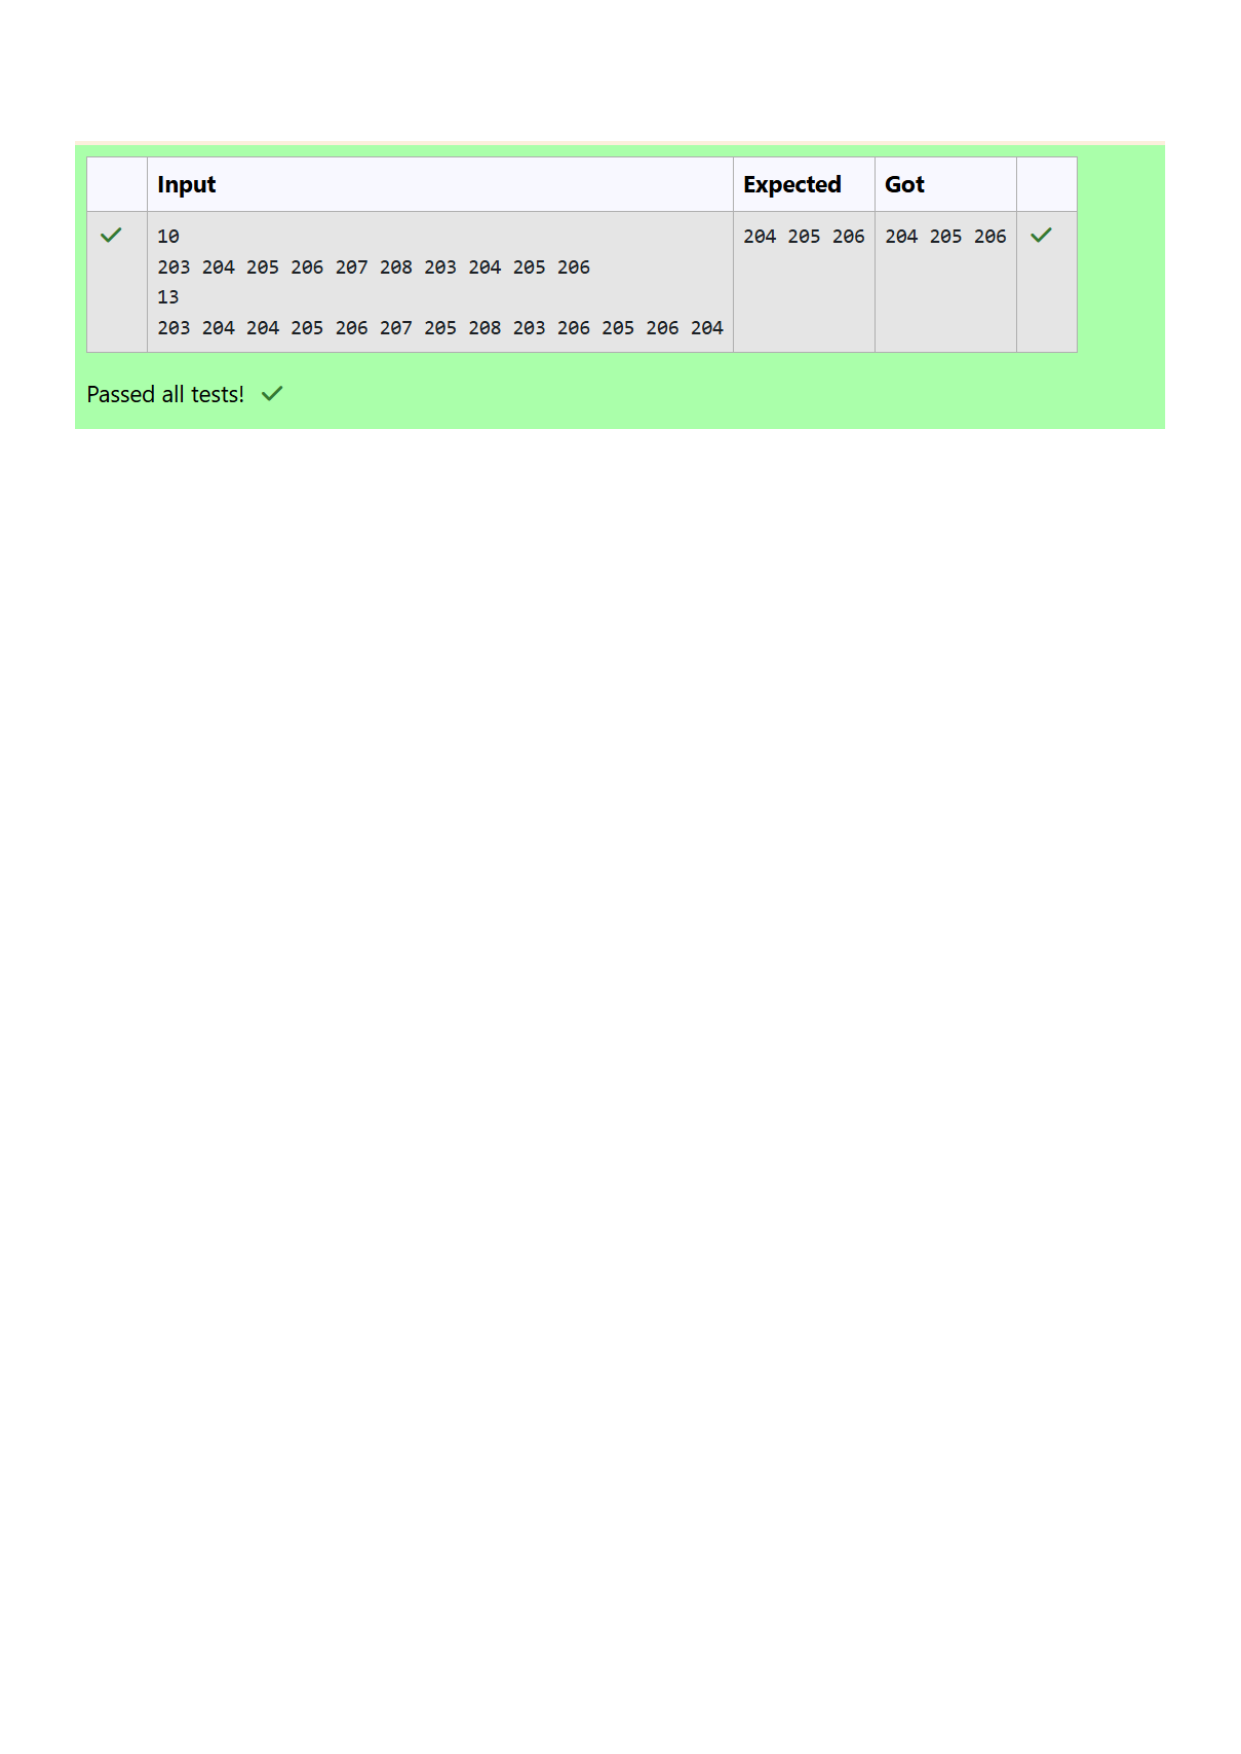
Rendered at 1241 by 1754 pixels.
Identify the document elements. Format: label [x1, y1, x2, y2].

picture [75, 141, 1166, 429]
